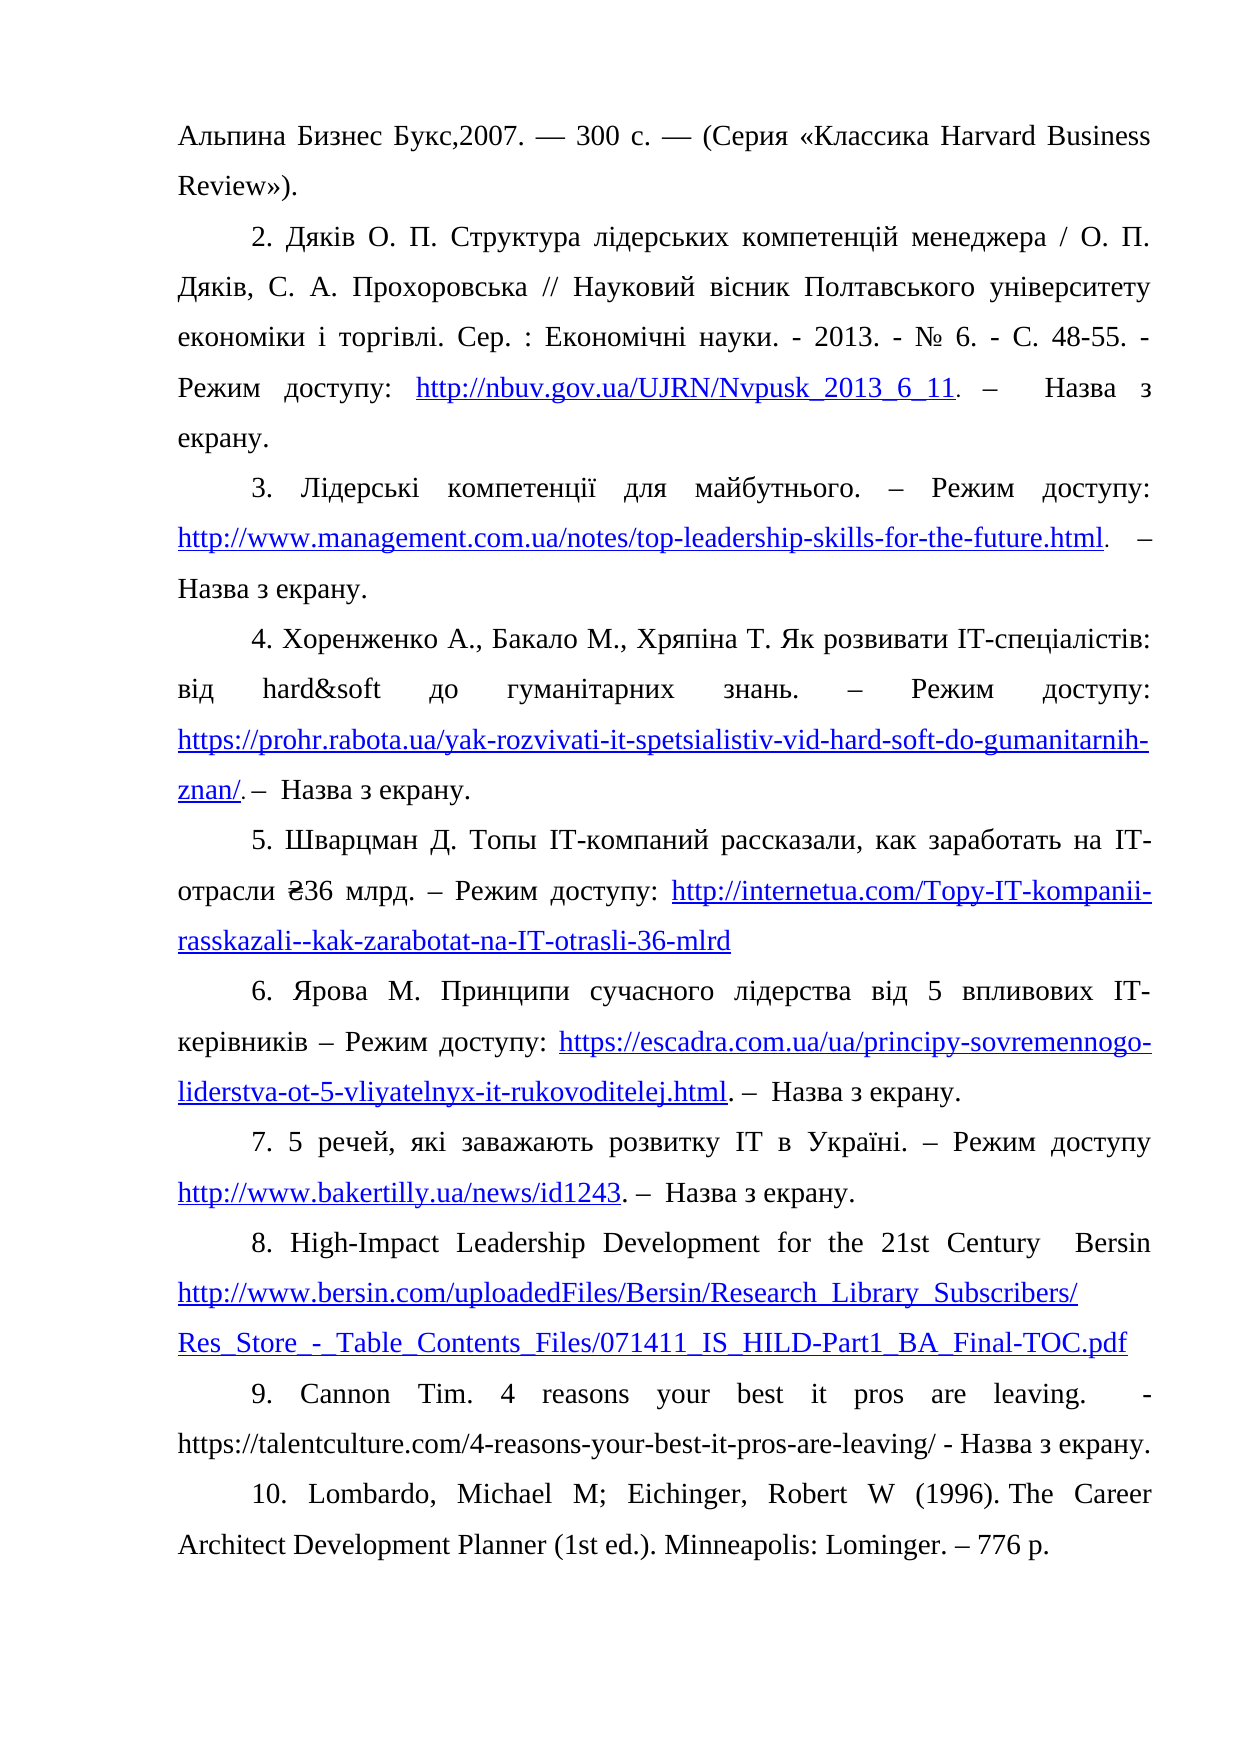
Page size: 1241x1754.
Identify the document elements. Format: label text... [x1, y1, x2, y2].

text 4. Хоренженко А., Бакало М., Хряпіна Т. Як розвивати IT-спеціалістів: від hard&soft до гуманітарних знань. – Режим доступу: https://prohr.rabota.ua/yak-rozvivati-it-spetsialistiv-vid-hard-soft-do-gumanitarnih-znan/. – Назва з екрану. [177, 621, 1152, 806]
text 9. Cannon Tim. 4 reasons your best it pros are leaving. - https://talentculture.com/4-reasons-your-best-it-pros-are-leaving/ - Назва з екрану. [177, 1376, 1152, 1460]
text 6. Ярова М. Принципи сучасного лідерства від 5 впливових IT-керівників – Режим доступу: https://escadra.com.ua/ua/principy-sovremennogo-liderstva-ot-5-vliyatelnyx-it-rukovoditelej.html. – Назва з екрану. [177, 973, 1152, 1108]
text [177, 118, 1152, 202]
text 5. Шварцман Д. Топы IT-компаний рассказали, как заработать на IT-отрасли ₴36 млрд. – Режим доступу: http://internetua.com/Topy-IT-kompanii-rasskazali--kak-zarabotat-na-IT-otrasli-36-mlrd [177, 822, 1152, 957]
text 8. High-Impact Leadership Development for the 21st Century Bersin http://www.bersin.com/uploadedFiles/Bersin/Research_Library_Subscribers/Res_Store_-_Table_Contents_Files/071411_IS_HILD-Part1_BA_Final-TOC.pdf [177, 1225, 1152, 1359]
text 3. Лідерські компетенції для майбутнього. – Режим доступу: http://www.management.com.ua/notes/top-leadership-skills-for-the-future.html. – Назва з екрану. [177, 470, 1152, 604]
text 7. 5 речей, які заважають розвитку ІТ в Україні. – Режим доступу http://www.bakertilly.ua/news/id1243. – Назва з екрану. [177, 1124, 1152, 1208]
text 10. Lombardo, Michael M; Eichinger, Robert W (1996). The Career Architect Development Planner (1st ed.). Minneapolis: Lominger. – 776 р. [177, 1477, 1152, 1560]
text 2. Дяків О. П. Структура лідерських компетенцій менеджера / О. П. Дяків, С. А. Прохоровська // Науковий вісник Полтавського університету економіки і торгівлі. Сер. : Економічні науки. - 2013. - № 6. - С. 48-55. - Режим доступу: http://nbuv.gov.ua/UJRN/Nvpusk_2013_6_11. – Назва з екрану. [177, 219, 1152, 453]
